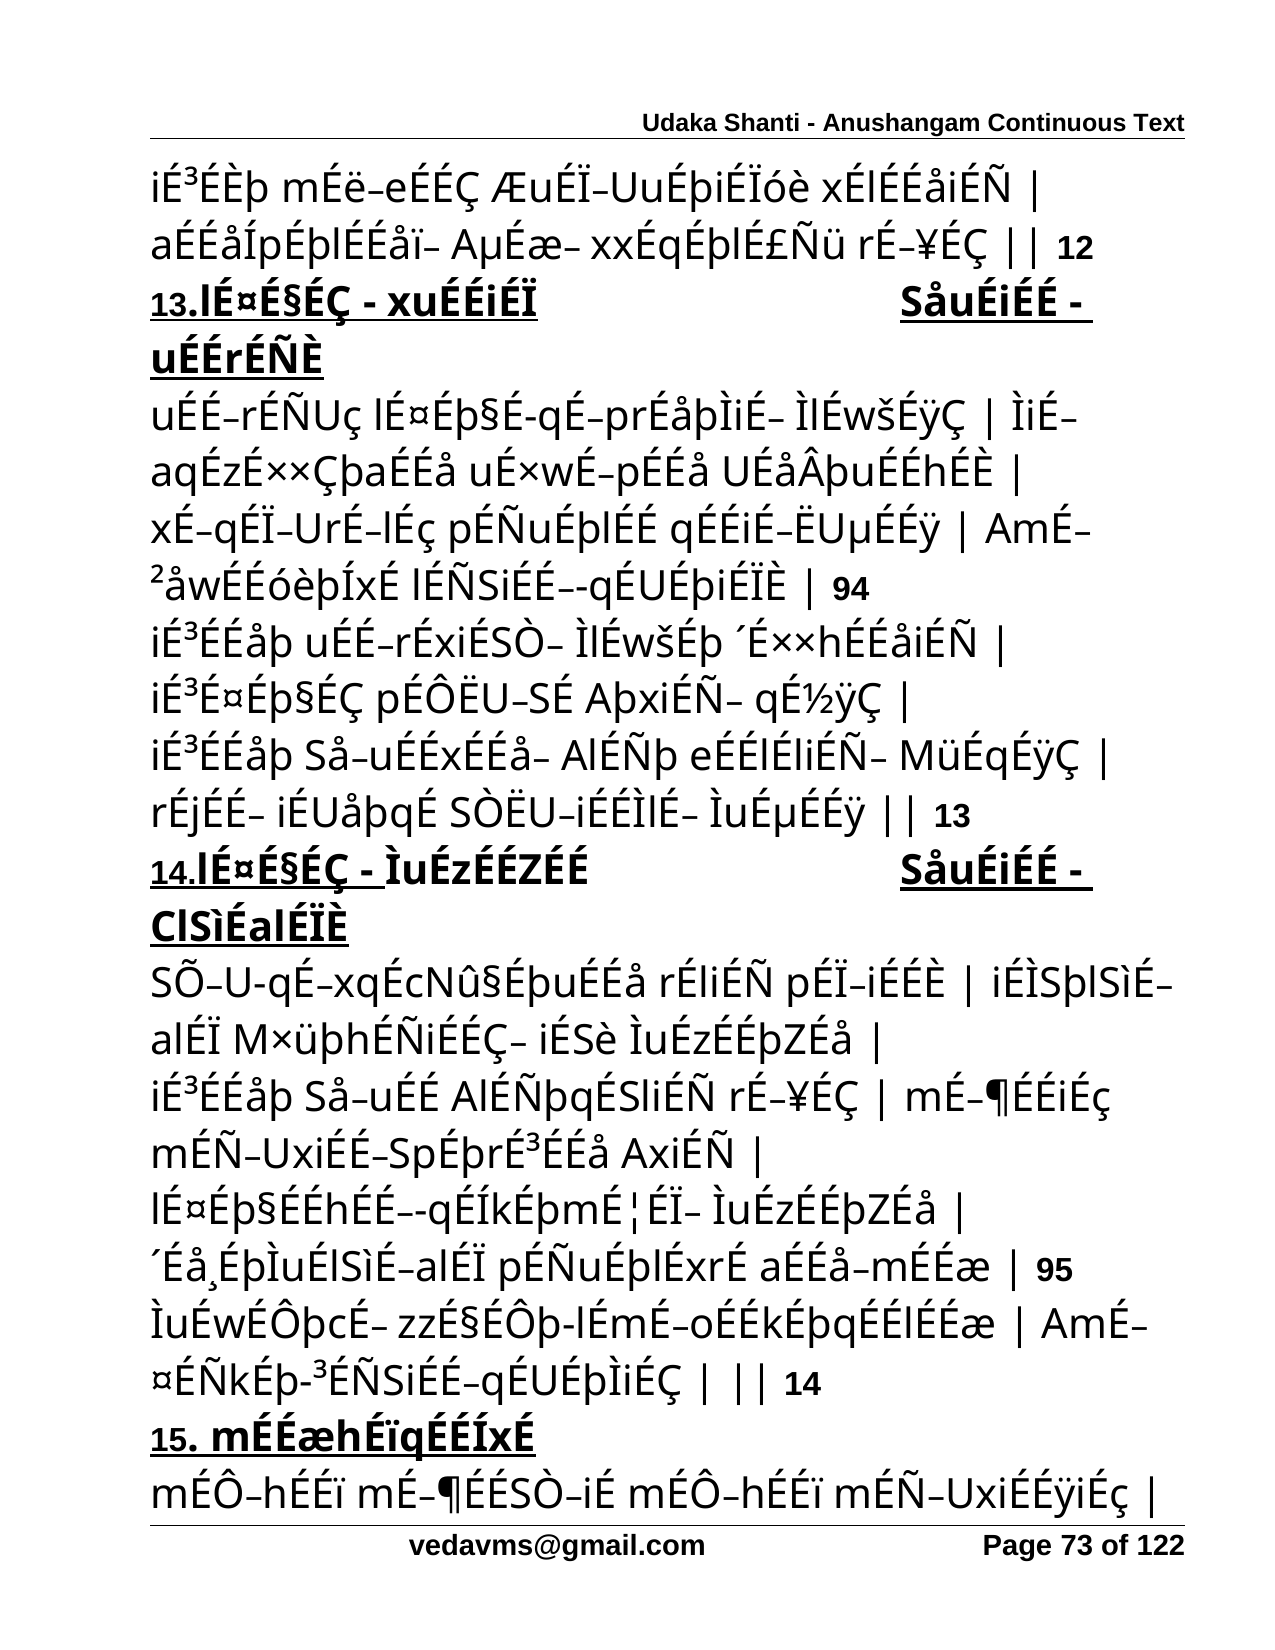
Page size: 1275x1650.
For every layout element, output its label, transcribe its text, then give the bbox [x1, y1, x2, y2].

text iÉ³ÉÉåþ Så–uÉÉxÉÉå– AlÉÑþ eÉÉlÉliÉÑ– MüÉqÉÿÇ | rÉjÉÉ– iÉUåþqÉ SÒËU–iÉÉÌlÉ– ÌuÉµÉÉÿ || 13 [150, 726, 1185, 839]
text iÉ³ÉÈþ mÉë–eÉÉÇ ÆuÉÏ–UuÉþiÉÏóè xÉlÉÉåiÉÑ | aÉÉåÍpÉþlÉÉåï– AµÉæ– xxÉqÉþlÉ£Ñü rÉ–¥ÉÇ || 12 [150, 158, 1185, 272]
text SÕ–U-qÉ–xqÉcNû§ÉþuÉÉå rÉliÉÑ pÉÏ–iÉÉÈ | iÉÌSþlSìÉ–alÉÏ M×üþhÉÑiÉÉÇ– iÉSè ÌuÉzÉÉþZÉå | [150, 953, 1185, 1067]
text 13.lÉ¤É§ÉÇ - xuÉÉiÉÏ SåuÉiÉÉ - uÉÉrÉÑÈ [150, 272, 1185, 385]
text ÌuÉwÉÔþcÉ– zzÉ§ÉÔþ-lÉmÉ–oÉÉkÉþqÉÉlÉÉæ | AmÉ–¤ÉÑkÉþ-³ÉÑSiÉÉ–qÉUÉþÌiÉÇ | || 14 [150, 1294, 1185, 1407]
text iÉ³ÉÉåþ uÉÉ–rÉxiÉSÒ– ÌlÉwšÉþ ´É××hÉÉåiÉÑ | iÉ³É¤Éþ§ÉÇ pÉÔËU–SÉ AþxiÉÑ– qÉ½ÿÇ | [150, 612, 1185, 726]
text xÉ–qÉÏ–UrÉ–lÉç pÉÑuÉþlÉÉ qÉÉiÉ–ËUµÉÉÿ | AmÉ– ²åwÉÉóèþÍxÉ lÉÑSiÉÉ–-qÉUÉþiÉÏÈ | 94 [150, 499, 1185, 612]
text uÉÉ–rÉÑUç lÉ¤Éþ§É-qÉ–prÉåþÌiÉ– ÌlÉwšÉÿÇ | ÌiÉ–aqÉzÉ××ÇþaÉÉå uÉ×wÉ–pÉÉå UÉåÂþuÉÉhÉÈ | [150, 385, 1185, 499]
text iÉ³ÉÉåþ Så–uÉÉ AlÉÑþqÉSliÉÑ rÉ–¥ÉÇ | mÉ–¶ÉÉiÉç mÉÑ–UxiÉÉ–SpÉþrÉ³ÉÉå AxiÉÑ | [150, 1067, 1185, 1180]
text mÉÔ–hÉÉï mÉ–¶ÉÉSÒ–iÉ mÉÔ–hÉÉï mÉÑ–UxiÉÉÿiÉç | ElqÉþSçkrÉ–iÉÈ mÉÉæÿhÉïqÉÉ–xÉÏ ÎeÉþaÉÉrÉ | [150, 1464, 1185, 1521]
text 14.lÉ¤É§ÉÇ - ÌuÉzÉÉZÉÉ SåuÉiÉÉ - ClSìÉalÉÏÈ [150, 839, 1185, 953]
text 15. mÉÉæhÉïqÉÉÍxÉ [150, 1407, 1185, 1464]
text lÉ¤Éþ§ÉÉhÉÉ–-qÉÍkÉþmÉ¦ÉÏ– ÌuÉzÉÉþZÉå | ´Éå¸ÉþÌuÉlSìÉ–alÉÏ pÉÑuÉþlÉxrÉ aÉÉå–mÉÉæ | 95 [150, 1180, 1185, 1294]
